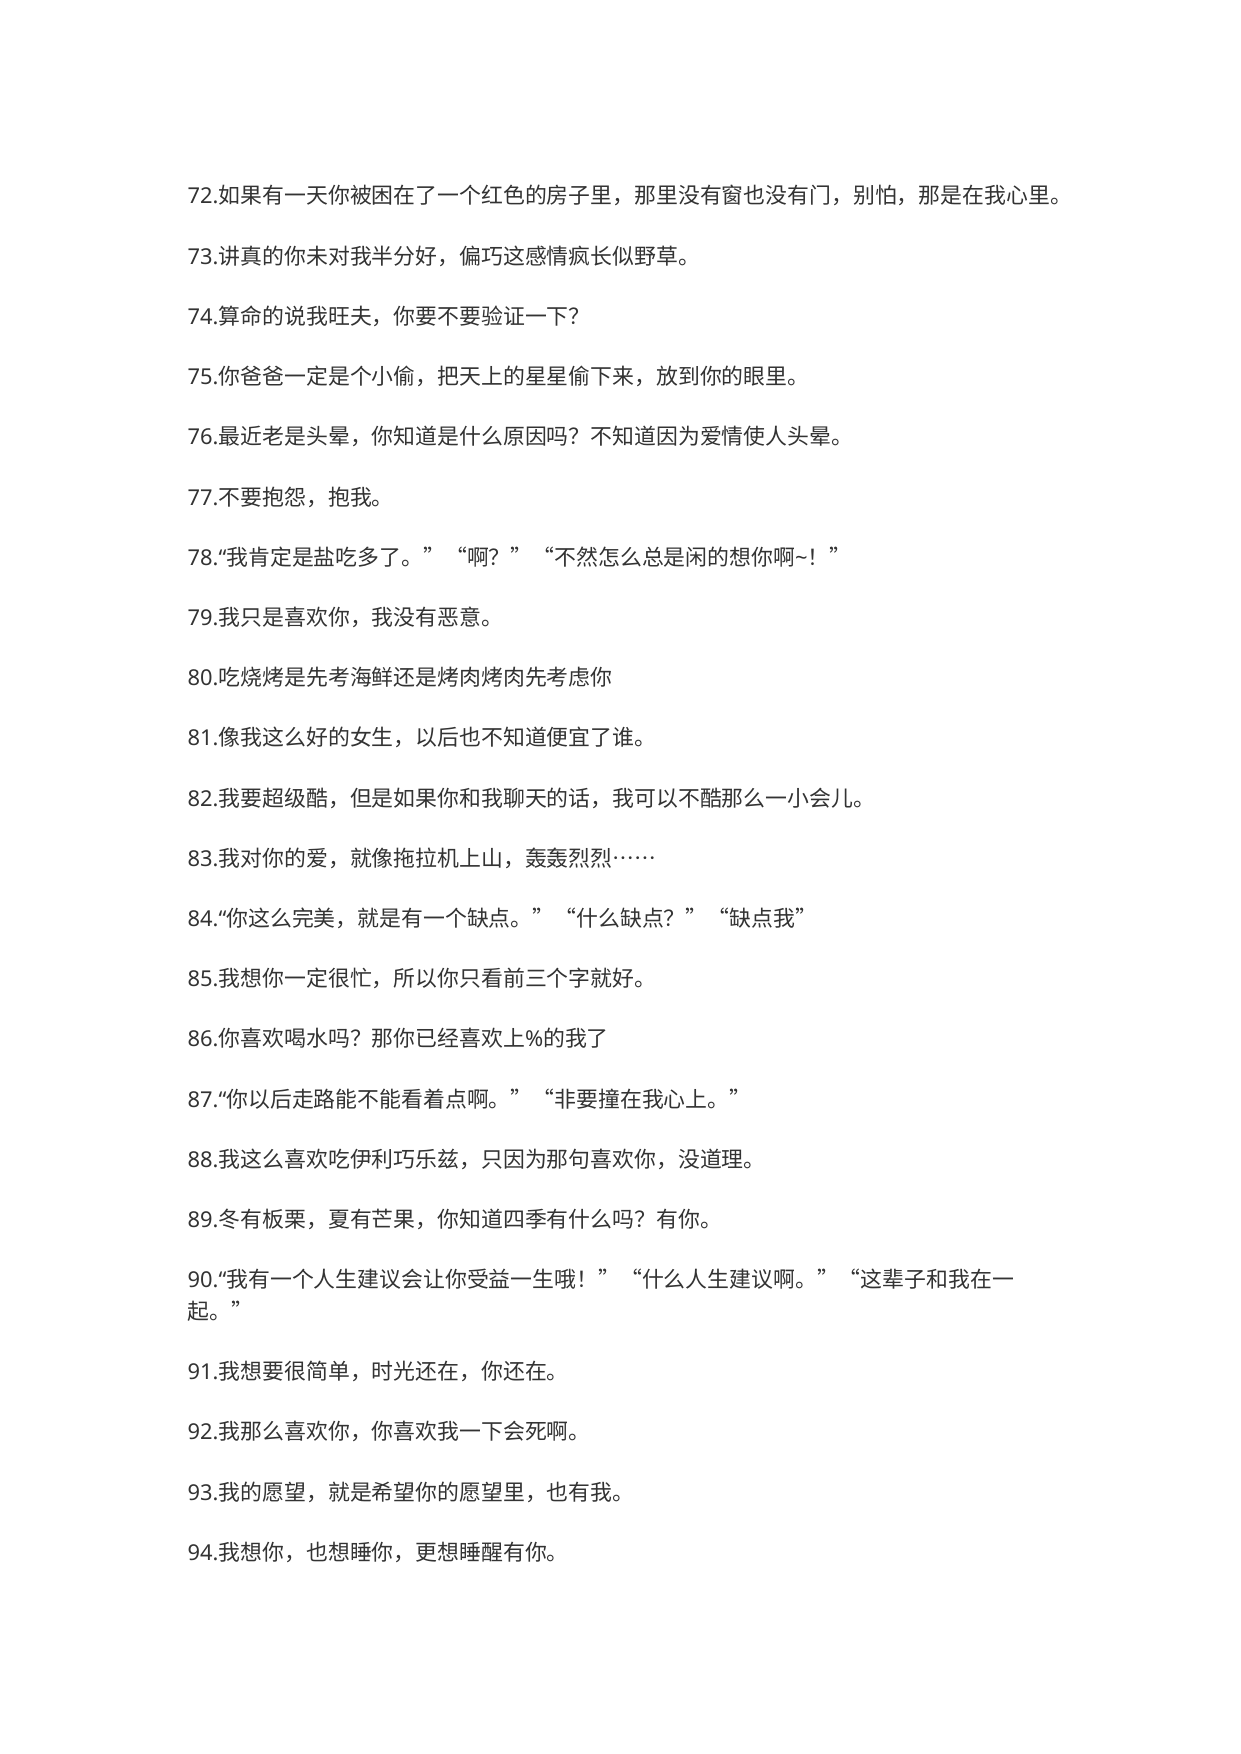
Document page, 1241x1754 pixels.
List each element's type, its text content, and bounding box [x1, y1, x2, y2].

text 77.不要抱怨，抱我。 [187, 479, 1053, 511]
text 82.我要超级酷，但是如果你和我聊天的话，我可以不酷那么一小会儿。 [187, 781, 1053, 812]
text 79.我只是喜欢你，我没有恶意。 [187, 600, 1053, 632]
text 89.冬有板栗，夏有芒果，你知道四季有什么吗？有你。 [187, 1202, 1053, 1234]
text 93.我的愿望，就是希望你的愿望里，也有我。 [187, 1474, 1053, 1506]
text 90.“我有一个人生建议会让你受益一生哦！”“什么人生建议啊。”“这辈子和我在一起。” [187, 1262, 1053, 1326]
text 75.你爸爸一定是个小偷，把天上的星星偷下来，放到你的眼里。 [187, 359, 1053, 391]
text 83.我对你的爱，就像拖拉机上山，轰轰烈烈…… [187, 841, 1053, 872]
text 84.“你这么完美，就是有一个缺点。”“什么缺点？”“缺点我” [187, 901, 1053, 933]
text 74.算命的说我旺夫，你要不要验证一下？ [187, 299, 1053, 331]
text 76.最近老是头晕，你知道是什么原因吗？不知道因为爱情使人头晕。 [187, 419, 1053, 451]
text 80.吃烧烤是先考海鲜还是烤肉烤肉先考虑你 [187, 660, 1053, 692]
text 81.像我这么好的女生，以后也不知道便宜了谁。 [187, 720, 1053, 752]
text 94.我想你，也想睡你，更想睡醒有你。 [187, 1535, 1053, 1566]
text 92.我那么喜欢你，你喜欢我一下会死啊。 [187, 1414, 1053, 1446]
text 88.我这么喜欢吃伊利巧乐兹，只因为那句喜欢你，没道理。 [187, 1142, 1053, 1173]
text 85.我想你一定很忙，所以你只看前三个字就好。 [187, 961, 1053, 993]
text 87.“你以后走路能不能看着点啊。”“非要撞在我心上。” [187, 1082, 1053, 1113]
text 78.“我肯定是盐吃多了。”“啊？”“不然怎么总是闲的想你啊~！” [187, 540, 1053, 571]
text 72.如果有一天你被困在了一个红色的房子里，那里没有窗也没有门，别怕，那是在我心里。 [187, 178, 1053, 210]
text 91.我想要很简单，时光还在，你还在。 [187, 1354, 1053, 1386]
text 86.你喜欢喝水吗？那你已经喜欢上%的我了 [187, 1021, 1053, 1053]
text 73.讲真的你未对我半分好，偏巧这感情疯长似野草。 [187, 239, 1053, 270]
